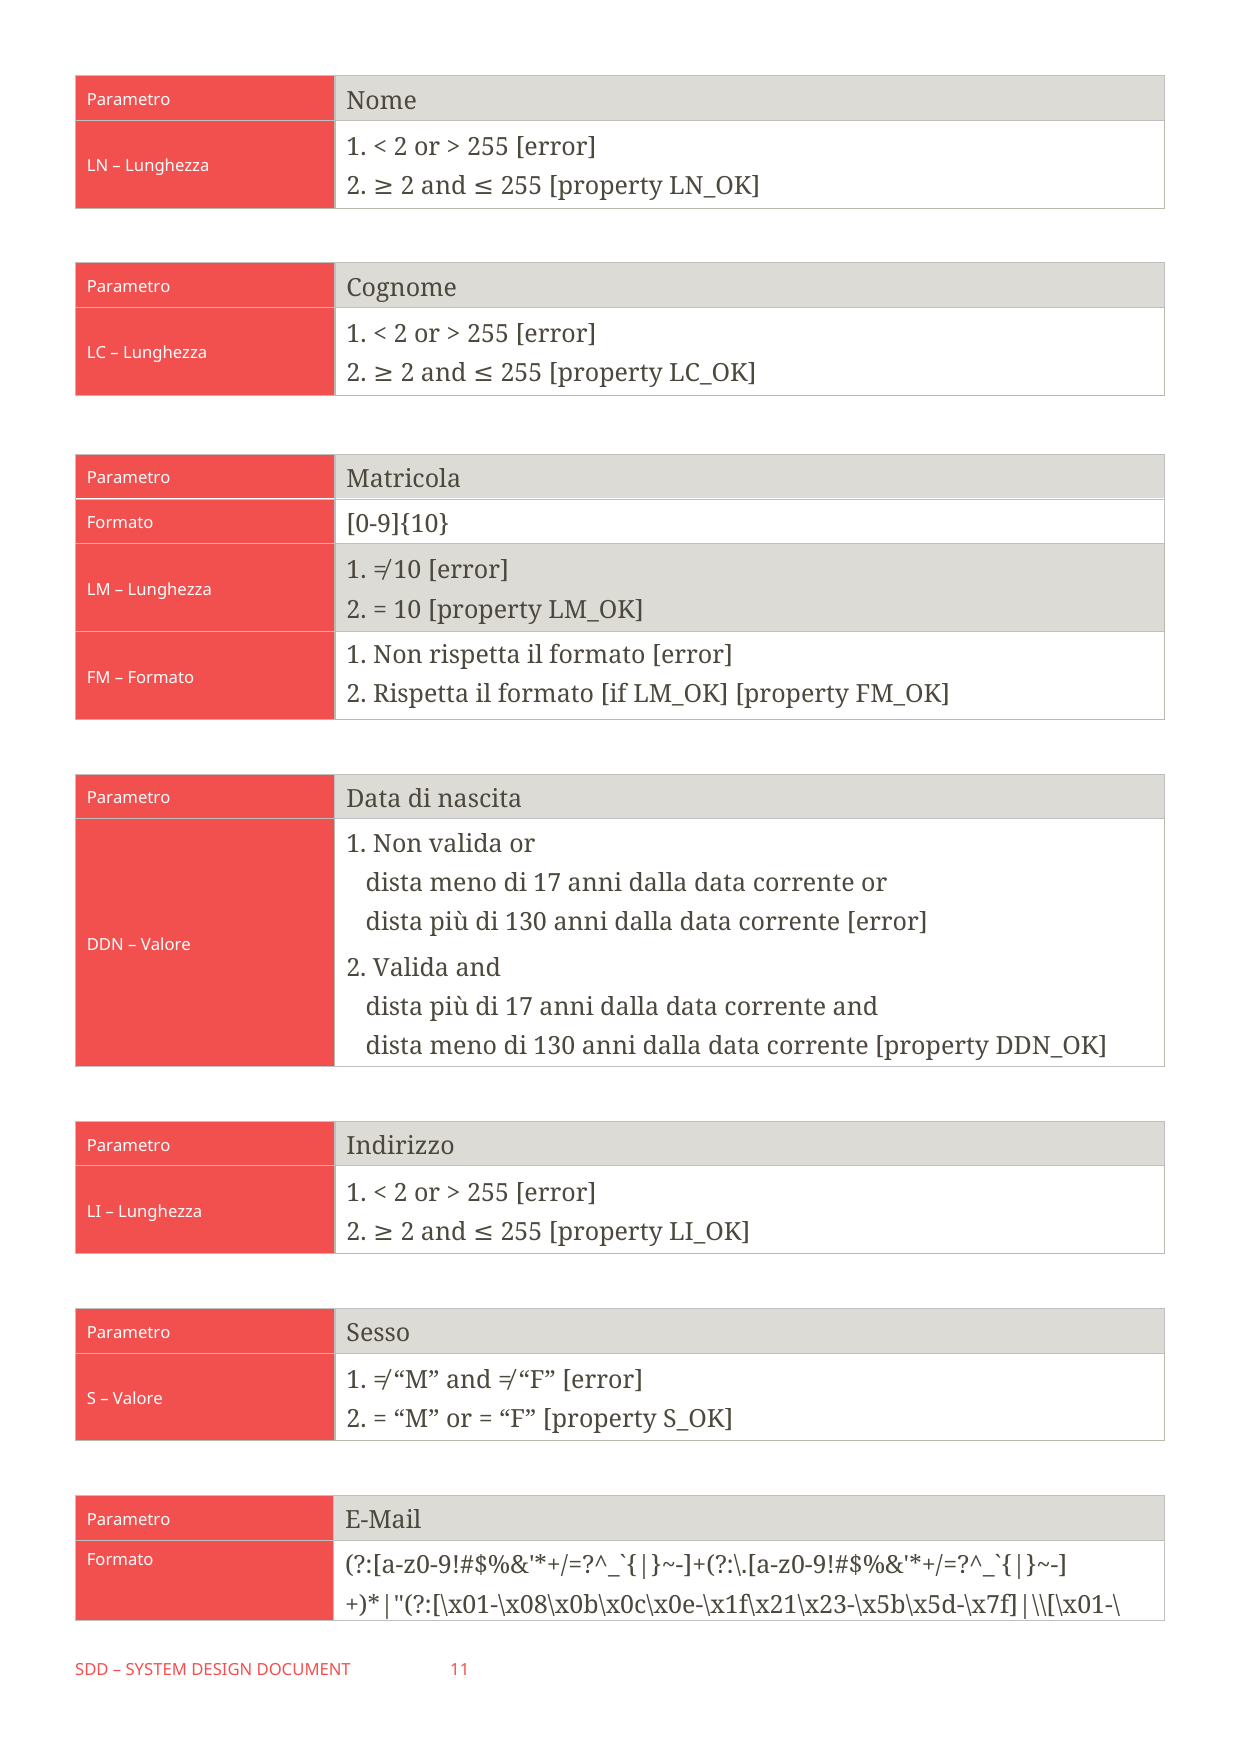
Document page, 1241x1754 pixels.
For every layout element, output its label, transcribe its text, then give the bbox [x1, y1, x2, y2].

table_cell 1. ≠ “M” and ≠ “F” [error] 2. = “M” or = “F” [property S_OK] [336, 1354, 1164, 1440]
table_header Parametro [76, 1496, 333, 1540]
table_cell LC – Lunghezza [76, 308, 334, 395]
table_cell Formato [76, 500, 334, 543]
table_cell 1. < 2 or > 255 [error] 2. ≥ 2 and ≤ 255 [property LN_OK] [336, 121, 1164, 208]
table_cell S – Valore [76, 1354, 334, 1440]
table_cell 1. Non rispetta il formato [error] 2. Rispetta il formato [if LM_OK] [property FM_OK] [336, 632, 1164, 719]
table_header E-Mail [334, 1496, 1164, 1540]
table_header Sesso [336, 1309, 1164, 1353]
table_cell FM – Formato [76, 632, 334, 719]
table_header Parametro [76, 455, 334, 498]
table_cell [334, 1541, 1164, 1620]
table_cell 1. < 2 or > 255 [error] 2. ≥ 2 and ≤ 255 [property LC_OK] [336, 308, 1164, 395]
table_cell [0-9]{10} [336, 500, 1164, 543]
table_header Parametro [76, 76, 334, 120]
table_header Parametro [76, 263, 334, 307]
table_header Cognome [336, 263, 1164, 307]
table_header Parametro [76, 1309, 334, 1353]
table_cell LN – Lunghezza [76, 121, 334, 208]
table_cell 1. < 2 or > 255 [error] 2. ≥ 2 and ≤ 255 [property LI_OK] [336, 1166, 1164, 1253]
table_cell LI – Lunghezza [76, 1166, 334, 1253]
table_cell LM – Lunghezza [76, 544, 334, 631]
table_header Data di nascita [335, 775, 1164, 818]
table_cell Formato [76, 1541, 333, 1620]
table_cell 1. Non valida or dista meno di 17 anni dalla data corrente or dista più di 130 anni dalla data corrente [error] 2. Valida and dista più di 17 anni dalla data corrente and dista meno di 130 anni dalla data corrente [property DDN_OK] [335, 819, 1164, 1066]
table_header Parametro [76, 775, 334, 818]
table_header Matricola [336, 455, 1164, 498]
table_header Parametro [76, 1122, 334, 1165]
table_cell DDN – Valore [76, 819, 334, 1066]
table_header Nome [336, 76, 1164, 120]
table_cell 1. ≠ 10 [error] 2. = 10 [property LM_OK] [336, 544, 1164, 631]
table_header Indirizzo [336, 1122, 1164, 1165]
